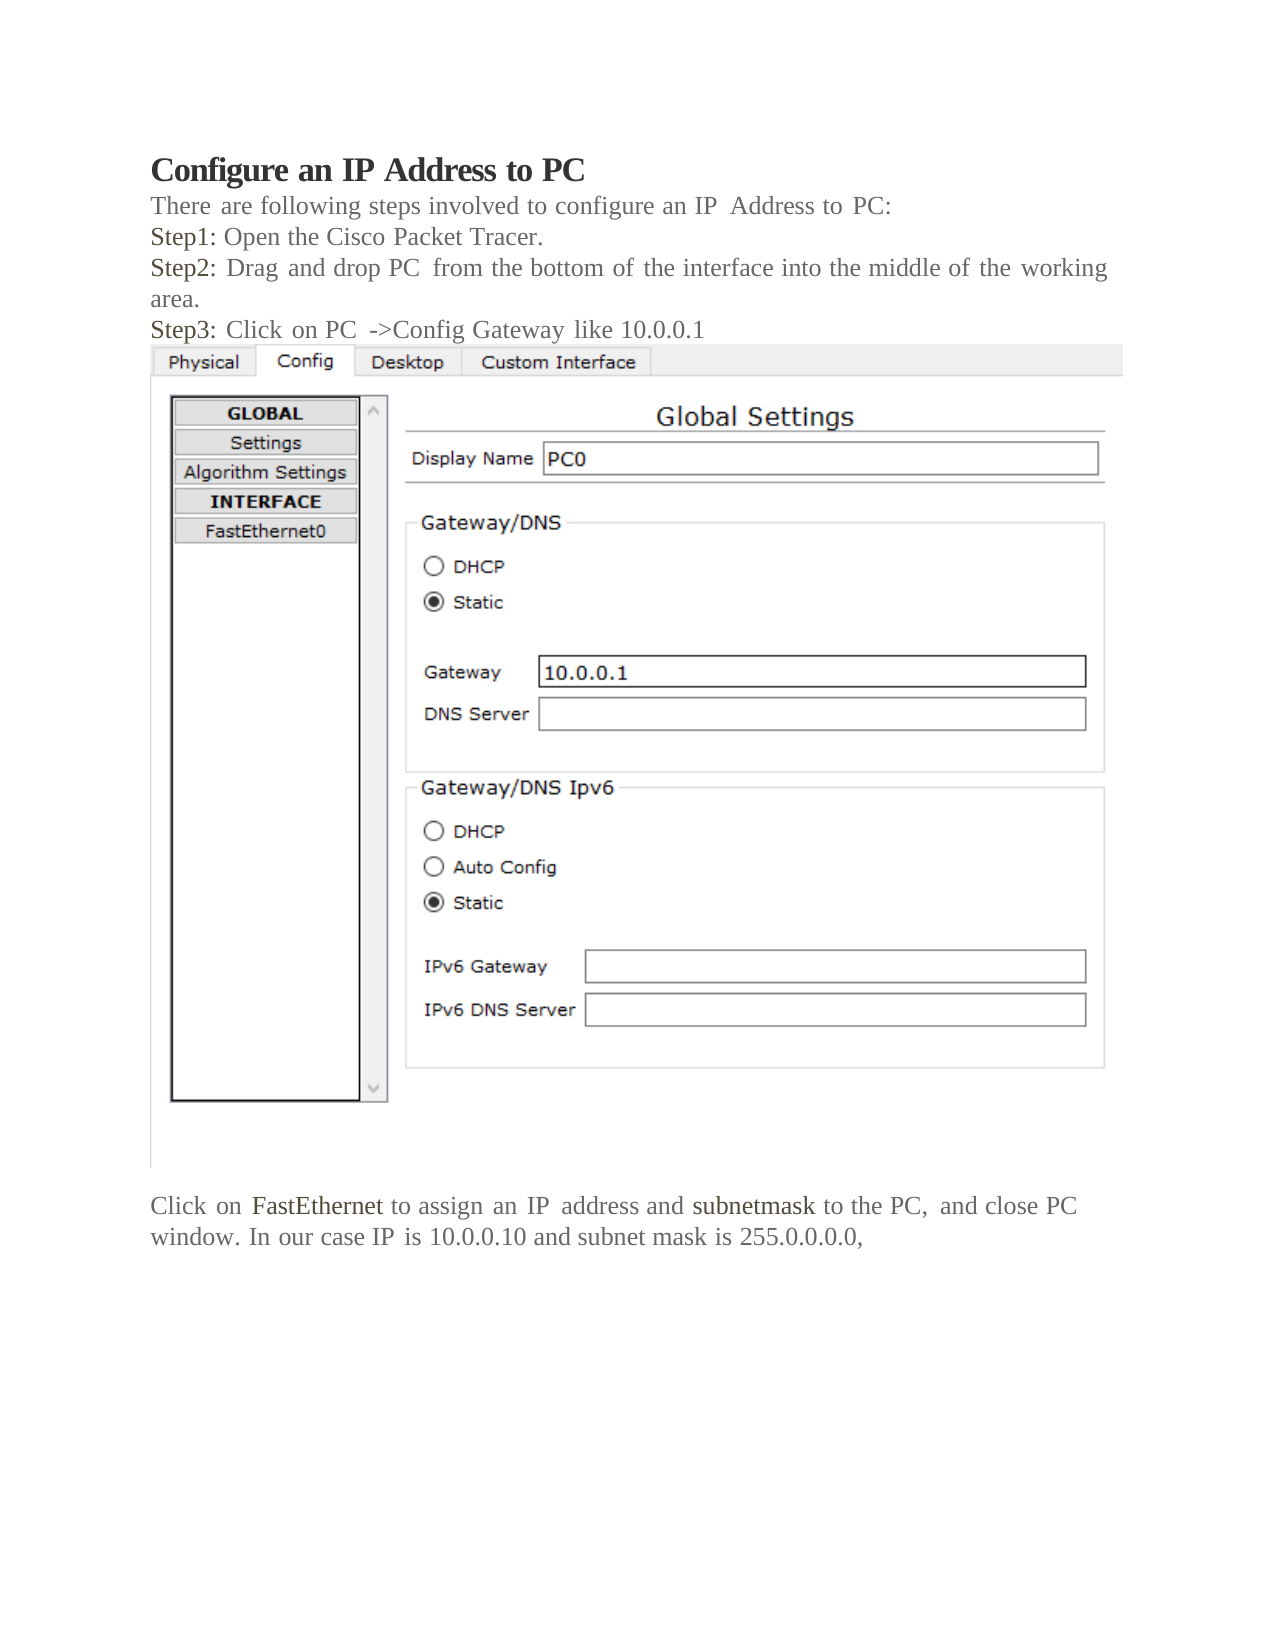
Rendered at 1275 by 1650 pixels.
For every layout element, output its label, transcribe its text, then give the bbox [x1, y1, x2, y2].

text Click on FastEthernet to assign an IP address and subnetmask to the PC, and close PC window. In our case IP is 10.0.0.10 and subnet mask is 255.0.0.0.0, [150, 1190, 1123, 1251]
text There are following steps involved to configure an IP Address to PC: Step1: Open the Cisco Packet Tracer. [150, 190, 953, 251]
text Configure an IP Address to PC [150, 149, 1271, 189]
text Step2: Drag and drop PC from the bottom of the interface into the middle of the working area. [150, 252, 1123, 313]
text Step3: Click on PC ->Config Gateway like 10.0.0.1 [150, 315, 1271, 344]
picture [150, 344, 1123, 1168]
